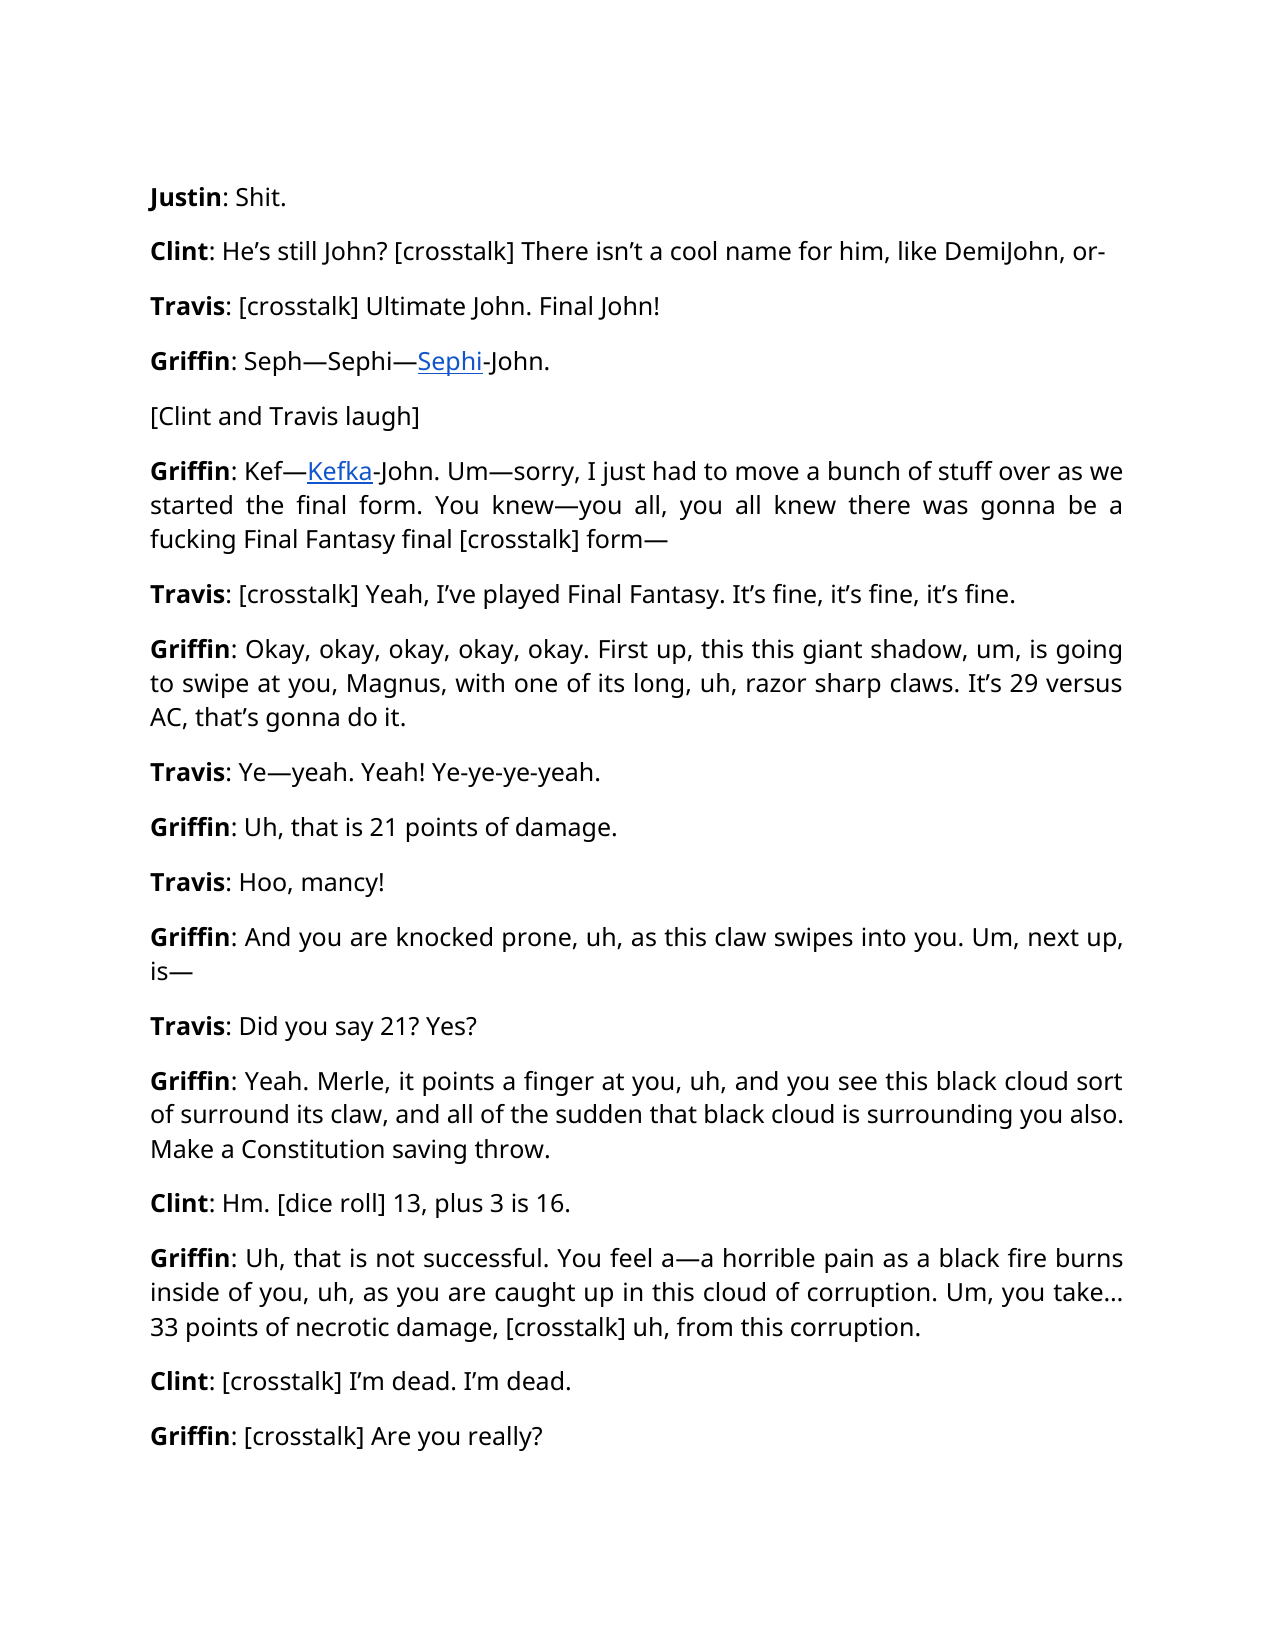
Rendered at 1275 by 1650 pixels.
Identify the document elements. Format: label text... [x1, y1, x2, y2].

text Griffin: Okay, okay, okay, okay, okay. First up, this this giant shadow, um, is going to swipe at you, Magnus, with one of its long, uh, razor sharp claws. It’s 29 versus AC, that’s gonna do it. [150, 632, 1125, 734]
text Griffin: Kef—Kefka-John. Um—sorry, I just had to move a bunch of stuff over as we started the final form. You knew—you all, you all knew there was gonna be a fucking Final Fantasy final [crosstalk] form— [150, 454, 1125, 556]
text Griffin: Uh, that is 21 points of damage. [150, 809, 1125, 843]
text Clint: He’s still John? [crosstalk] There isn’t a cool name for him, like DemiJohn, or- [150, 234, 1125, 268]
text Griffin: Yeah. Merle, it points a finger at you, uh, and you see this black cloud sort of surround its claw, and all of the sudden that black cloud is surrounding you also. Make a Constitution saving throw. [150, 1063, 1125, 1165]
text Clint: Hm. [dice roll] 13, plus 3 is 16. [150, 1186, 1125, 1220]
text Travis: Ye—yeah. Yeah! Ye-ye-ye-yeah. [150, 754, 1125, 789]
text Griffin: [crosstalk] Are you really? [150, 1419, 1125, 1453]
text Griffin: Uh, that is not successful. You feel a—a horrible pain as a black fire burns inside of you, uh, as you are caught up in this cloud of corruption. Um, you take… 33 points of necrotic damage, [crosstalk] uh, from this corruption. [150, 1241, 1125, 1343]
text Travis: [crosstalk] Ultimate John. Final John! [150, 289, 1125, 323]
text Griffin: And you are knocked prone, uh, as this claw swipes into you. Um, next up, is— [150, 919, 1125, 987]
text Travis: Did you say 21? Yes? [150, 1008, 1125, 1042]
text Travis: Hoo, mancy! [150, 864, 1125, 898]
text Clint: [crosstalk] I’m dead. I’m dead. [150, 1364, 1125, 1398]
text [Clint and Travis laugh] [150, 399, 1125, 433]
text Justin: Shit. [150, 179, 1125, 213]
text Travis: [crosstalk] Yeah, I’ve played Final Fantasy. It’s fine, it’s fine, it’s fine. [150, 577, 1125, 611]
text Griffin: Seph—Sephi—Sephi-John. [150, 344, 1125, 378]
